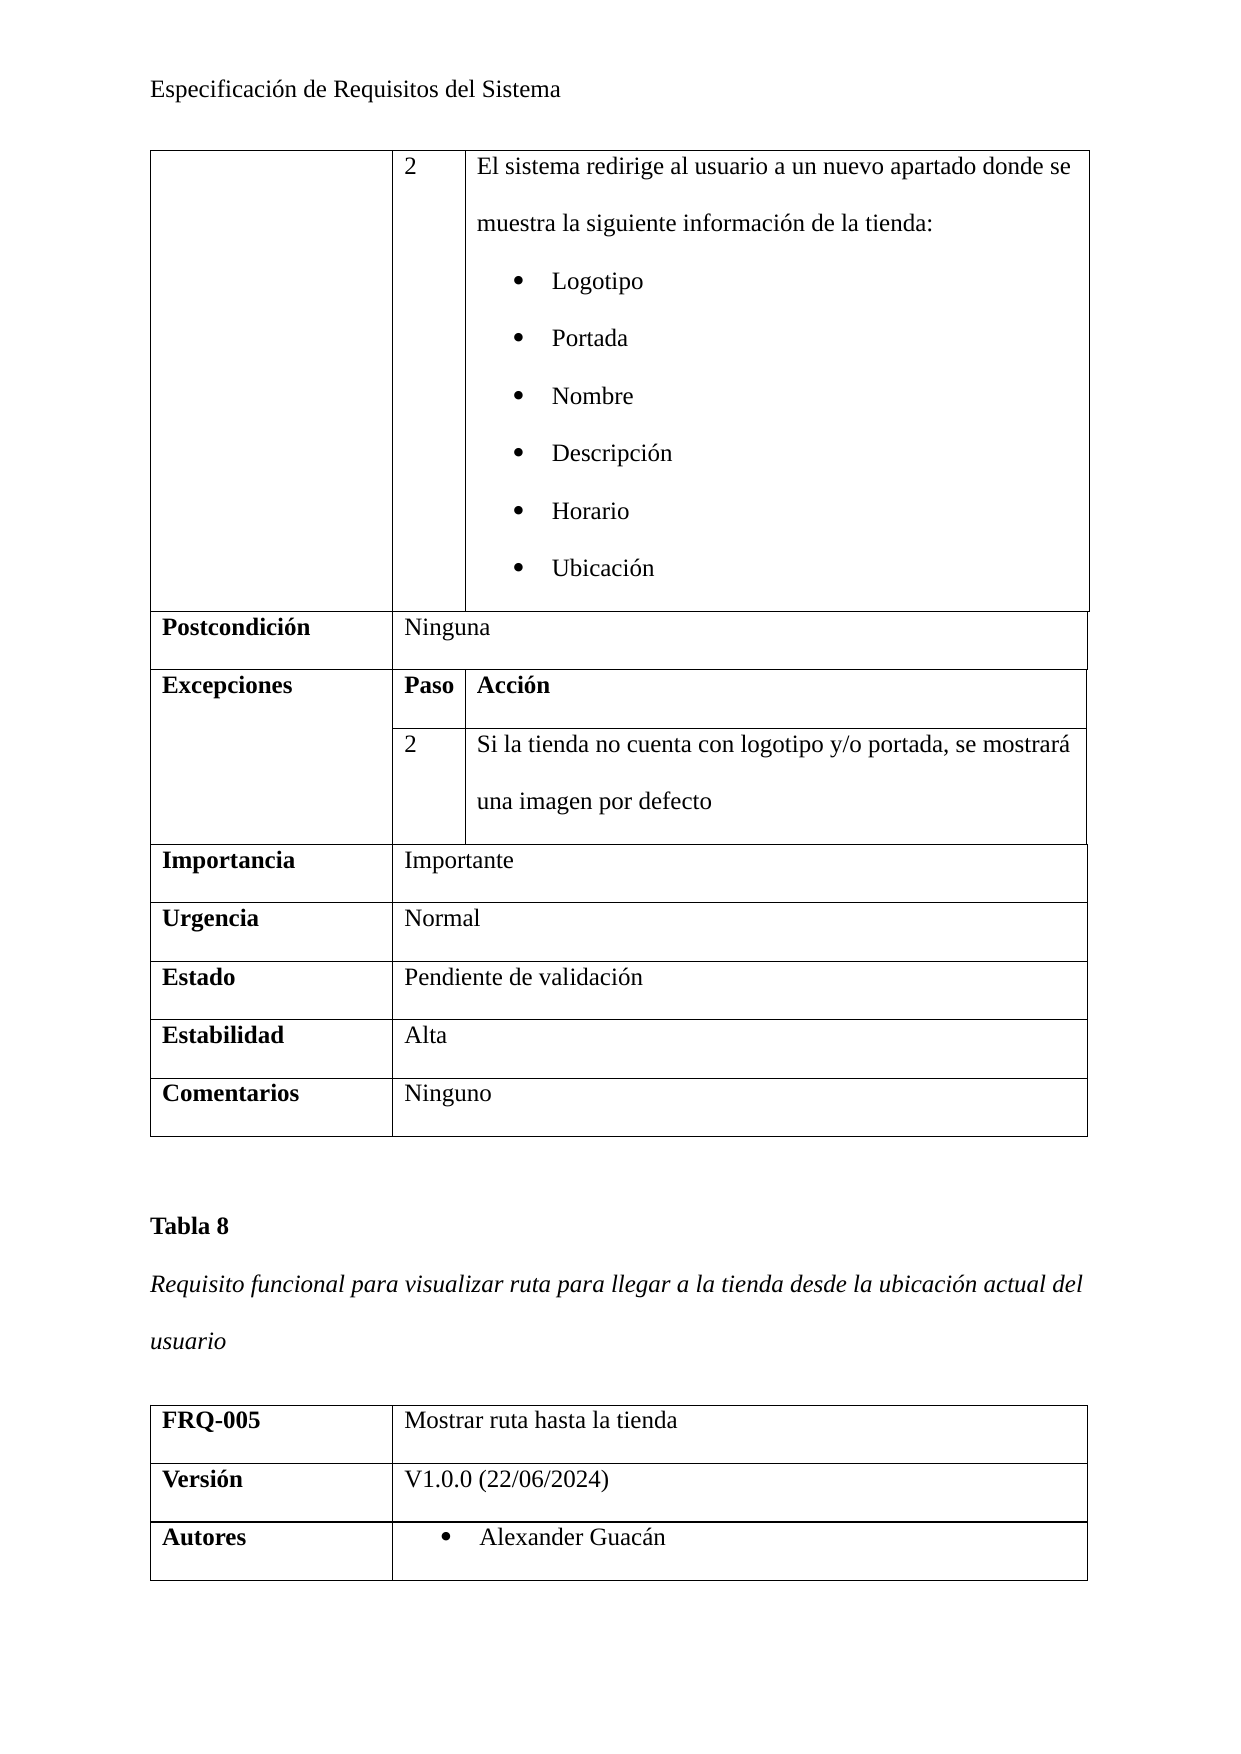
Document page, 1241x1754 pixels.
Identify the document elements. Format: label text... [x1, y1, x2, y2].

table_cell El sistema redirige al usuario a un nuevo apartado donde se muestra la siguiente información de la tienda: Logotipo Portada Nombre Descripción Horario Ubicación [466, 151, 1089, 611]
table_cell Alexander Guacán Karol Macas [393, 1523, 1087, 1580]
table_cell Importante [393, 845, 1087, 902]
table_cell Ninguna [393, 612, 1087, 669]
table_cell Ninguno [393, 1079, 1087, 1136]
table_cell 2 [393, 729, 465, 844]
table_cell Comentarios [151, 1079, 392, 1136]
table_header FRQ-005 [151, 1406, 392, 1463]
table_cell Postcondición [151, 612, 392, 669]
text Requisito funcional para visualizar ruta para llegar a la tienda desde la ubicación actual del usuario [150, 1269, 1090, 1355]
table_cell Acción [466, 670, 1086, 728]
table_cell Versión [151, 1464, 392, 1521]
table_cell Alta [393, 1020, 1087, 1077]
table_cell Autores [151, 1523, 392, 1580]
table_cell Importancia [151, 845, 392, 902]
table_cell Estabilidad [151, 1020, 392, 1077]
table_cell Normal [393, 903, 1087, 961]
table_cell Pendiente de validación [393, 962, 1087, 1019]
table_cell 2 [393, 151, 465, 611]
table_cell V1.0.0 (22/06/2024) [393, 1464, 1087, 1521]
table_cell Si la tienda no cuenta con logotipo y/o portada, se mostrará una imagen por defecto [466, 729, 1086, 844]
table_cell Urgencia [151, 903, 392, 961]
table_header Mostrar ruta hasta la tienda [393, 1406, 1087, 1463]
table_cell Excepciones [151, 670, 392, 844]
text Tabla 8 [150, 1211, 1090, 1240]
table_cell Estado [151, 962, 392, 1019]
table_cell Paso [393, 670, 465, 728]
